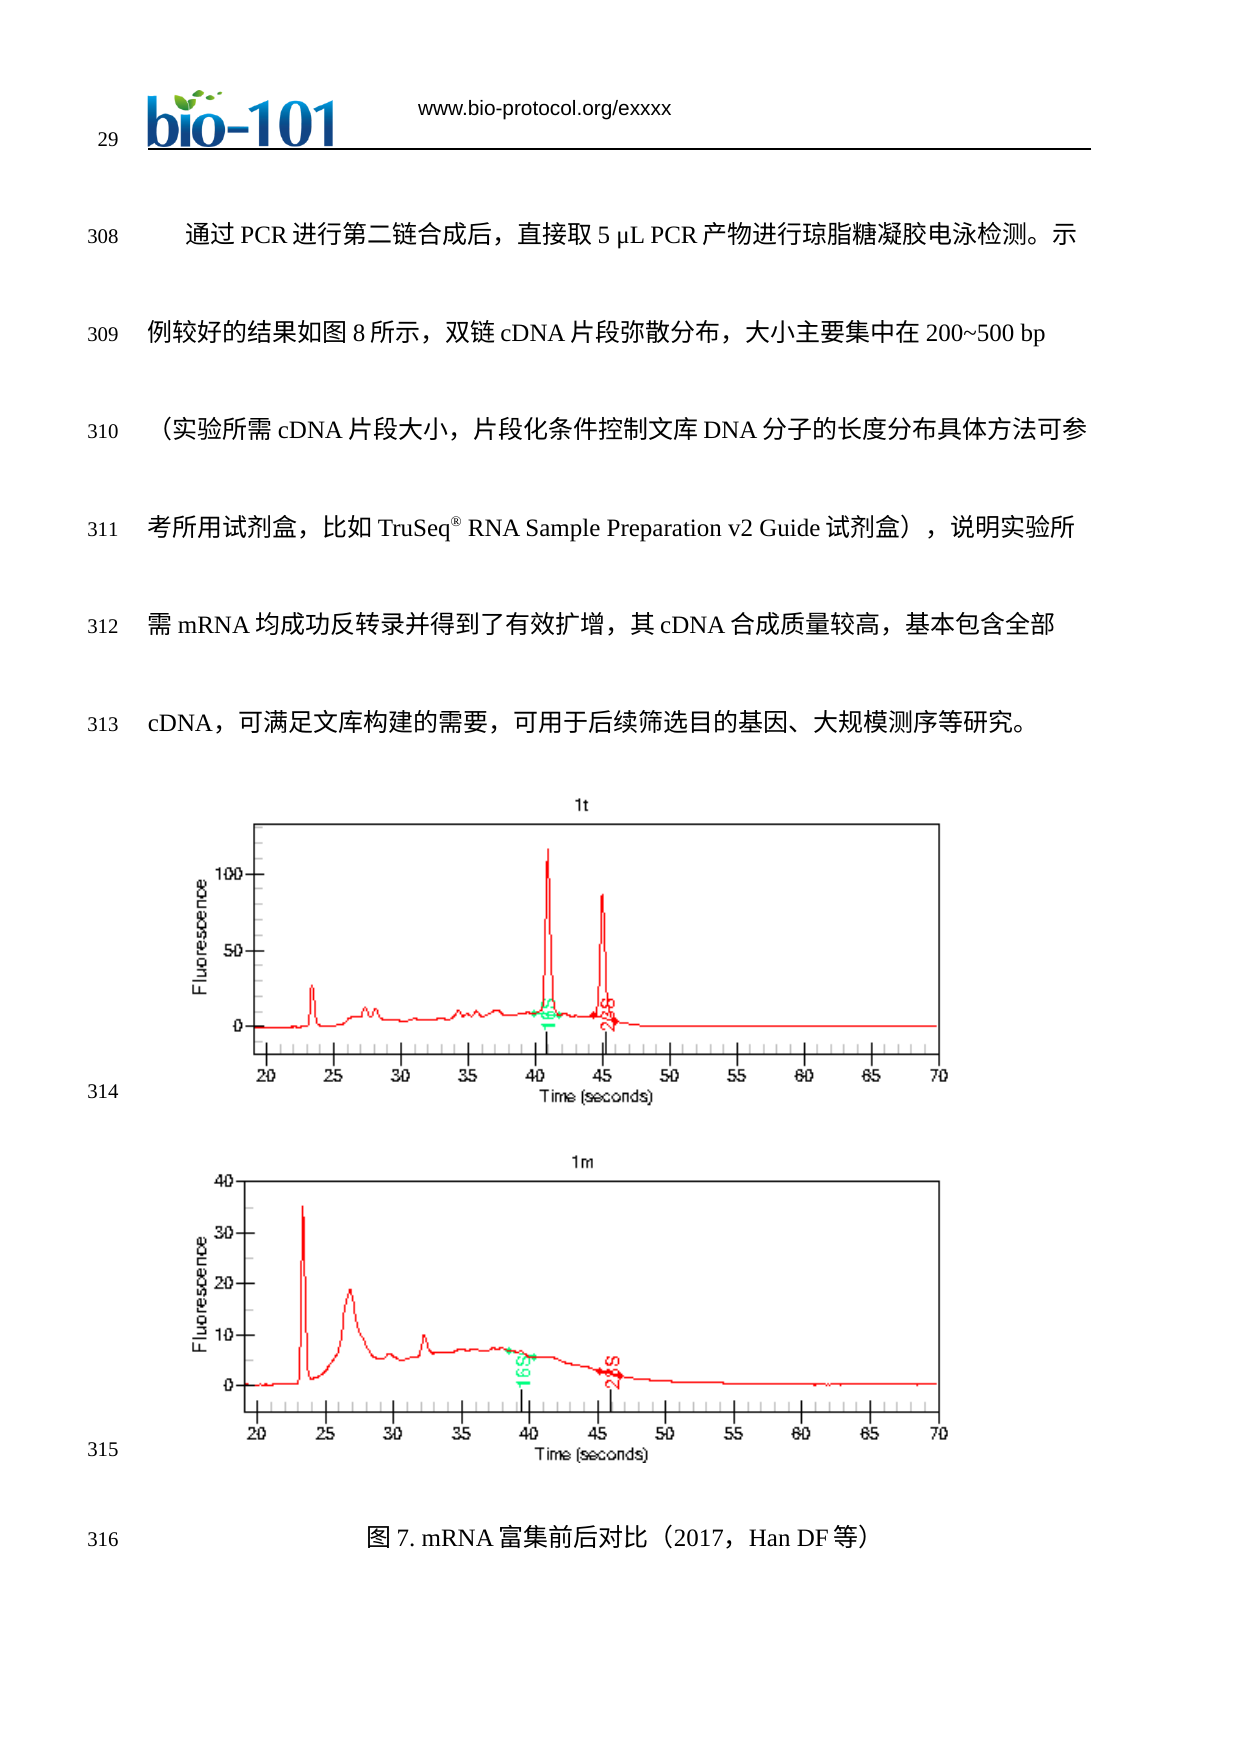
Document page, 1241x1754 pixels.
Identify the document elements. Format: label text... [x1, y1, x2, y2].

text 通过PCR进行第二链合成后，直接取5 μL PCR产物进行琼脂糖凝胶电泳检测。示例较好的结果如图8所示，双链cDNA片段弥散分布，大小主要集中在200~500 bp （实验所需cDNA片段大小，片段化条件控制文库DNA分子的长度分布具体方法可参考所用试剂盒，比如TruSeq® RNA Sample Preparation v2 Guide试剂盒），说明实验所需mRNA均成功反转录并得到了有效扩增，其cDNA合成质量较高，基本包含全部cDNA，可满足文库构建的需要，可用于后续筛选目的基因、大规模测序等研究。 [148, 200, 1092, 753]
picture [147, 90, 333, 147]
text 图7. mRNA富集前后对比（2017，Han DF等） [148, 1503, 1092, 1568]
